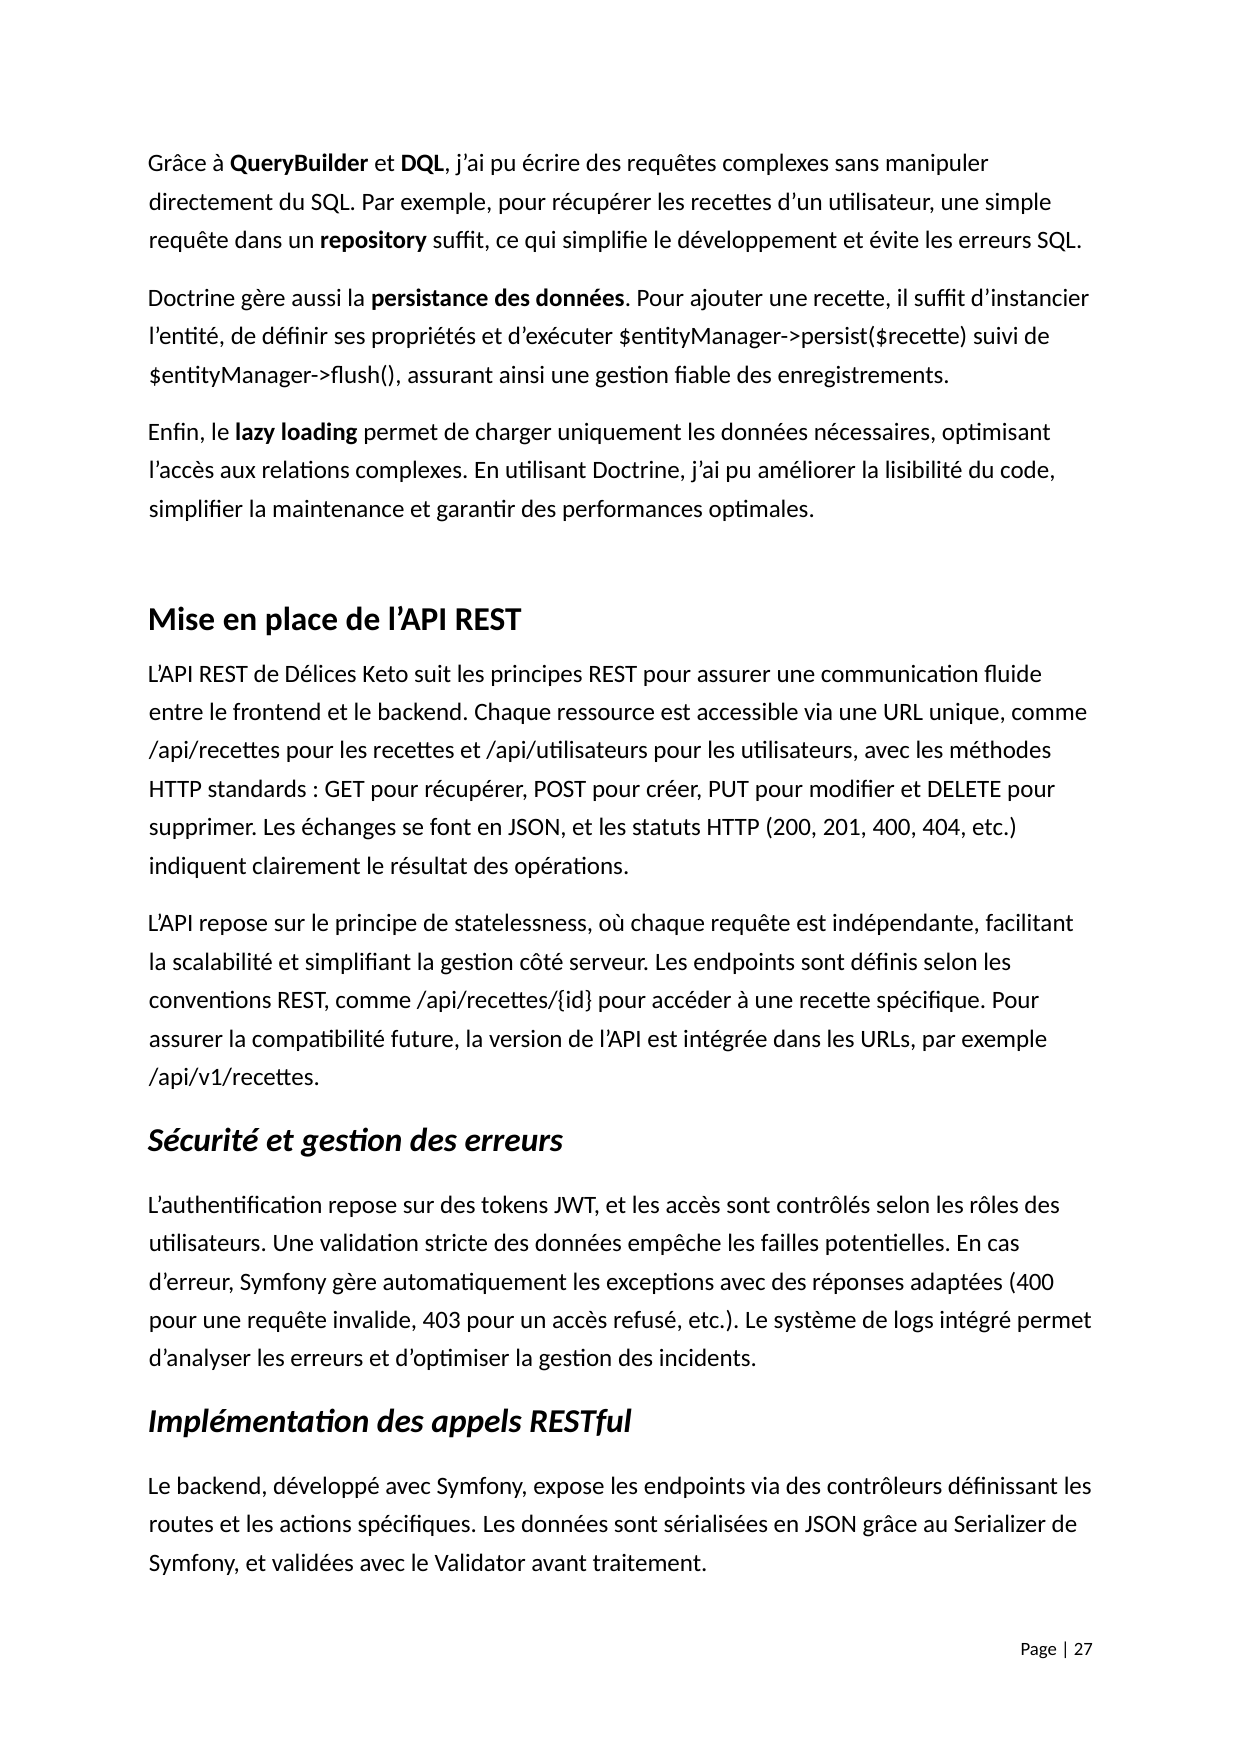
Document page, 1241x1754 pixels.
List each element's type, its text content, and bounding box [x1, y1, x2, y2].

text Sécurité et gestion des erreurs [148, 1118, 1093, 1159]
text L’authentification repose sur des tokens JWT, et les accès sont contrôlés selon les rôles des utilisateurs. Une validation stricte des données empêche les failles potentielles. En cas d’erreur, Symfony gère automatiquement les exceptions avec des réponses adaptées (400 pour une requête invalide, 403 pour un accès refusé, etc.). Le système de logs intégré permet d’analyser les erreurs et d’optimiser la gestion des incidents. [148, 1189, 1093, 1373]
text Doctrine gère aussi la persistance des données. Pour ajouter une recette, il suffit d’instancier l’entité, de définir ses propriétés et d’exécuter $entityManager->persist($recette) suivi de $entityManager->flush(), assurant ainsi une gestion fiable des enregistrements. [148, 282, 1093, 389]
text Implémentation des appels RESTful [148, 1400, 1093, 1441]
text Le backend, développé avec Symfony, expose les endpoints via des contrôleurs définissant les routes et les actions spécifiques. Les données sont sérialisées en JSON grâce au Serializer de Symfony, et validées avec le Validator avant traitement. [148, 1470, 1093, 1577]
text L’API repose sur le principe de statelessness, où chaque requête est indépendante, facilitant la scalabilité et simplifiant la gestion côté serveur. Les endpoints sont définis selon les conventions REST, comme /api/recettes/{id} pour accéder à une recette spécifique. Pour assurer la compatibilité future, la version de l’API est intégrée dans les URLs, par exemple /api/v1/recettes. [148, 907, 1093, 1092]
text Enfin, le lazy loading permet de charger uniquement les données nécessaires, optimisant l’accès aux relations complexes. En utilisant Doctrine, j’ai pu améliorer la lisibilité du code, simplifier la maintenance et garantir des performances optimales. [148, 416, 1093, 523]
subtitle Mise en place de l’API REST [148, 598, 1093, 639]
text L’API REST de Délices Keto suit les principes REST pour assurer une communication fluide entre le frontend et le backend. Chaque ressource est accessible via une URL unique, comme /api/recettes pour les recettes et /api/utilisateurs pour les utilisateurs, avec les méthodes HTTP standards : GET pour récupérer, POST pour créer, PUT pour modifier et DELETE pour supprimer. Les échanges se font en JSON, et les statuts HTTP (200, 201, 400, 404, etc.) indiquent clairement le résultat des opérations. [148, 658, 1093, 881]
text Grâce à QueryBuilder et DQL, j’ai pu écrire des requêtes complexes sans manipuler directement du SQL. Par exemple, pour récupérer les recettes d’un utilisateur, une simple requête dans un repository suffit, ce qui simplifie le développement et évite les erreurs SQL. [148, 148, 1093, 255]
